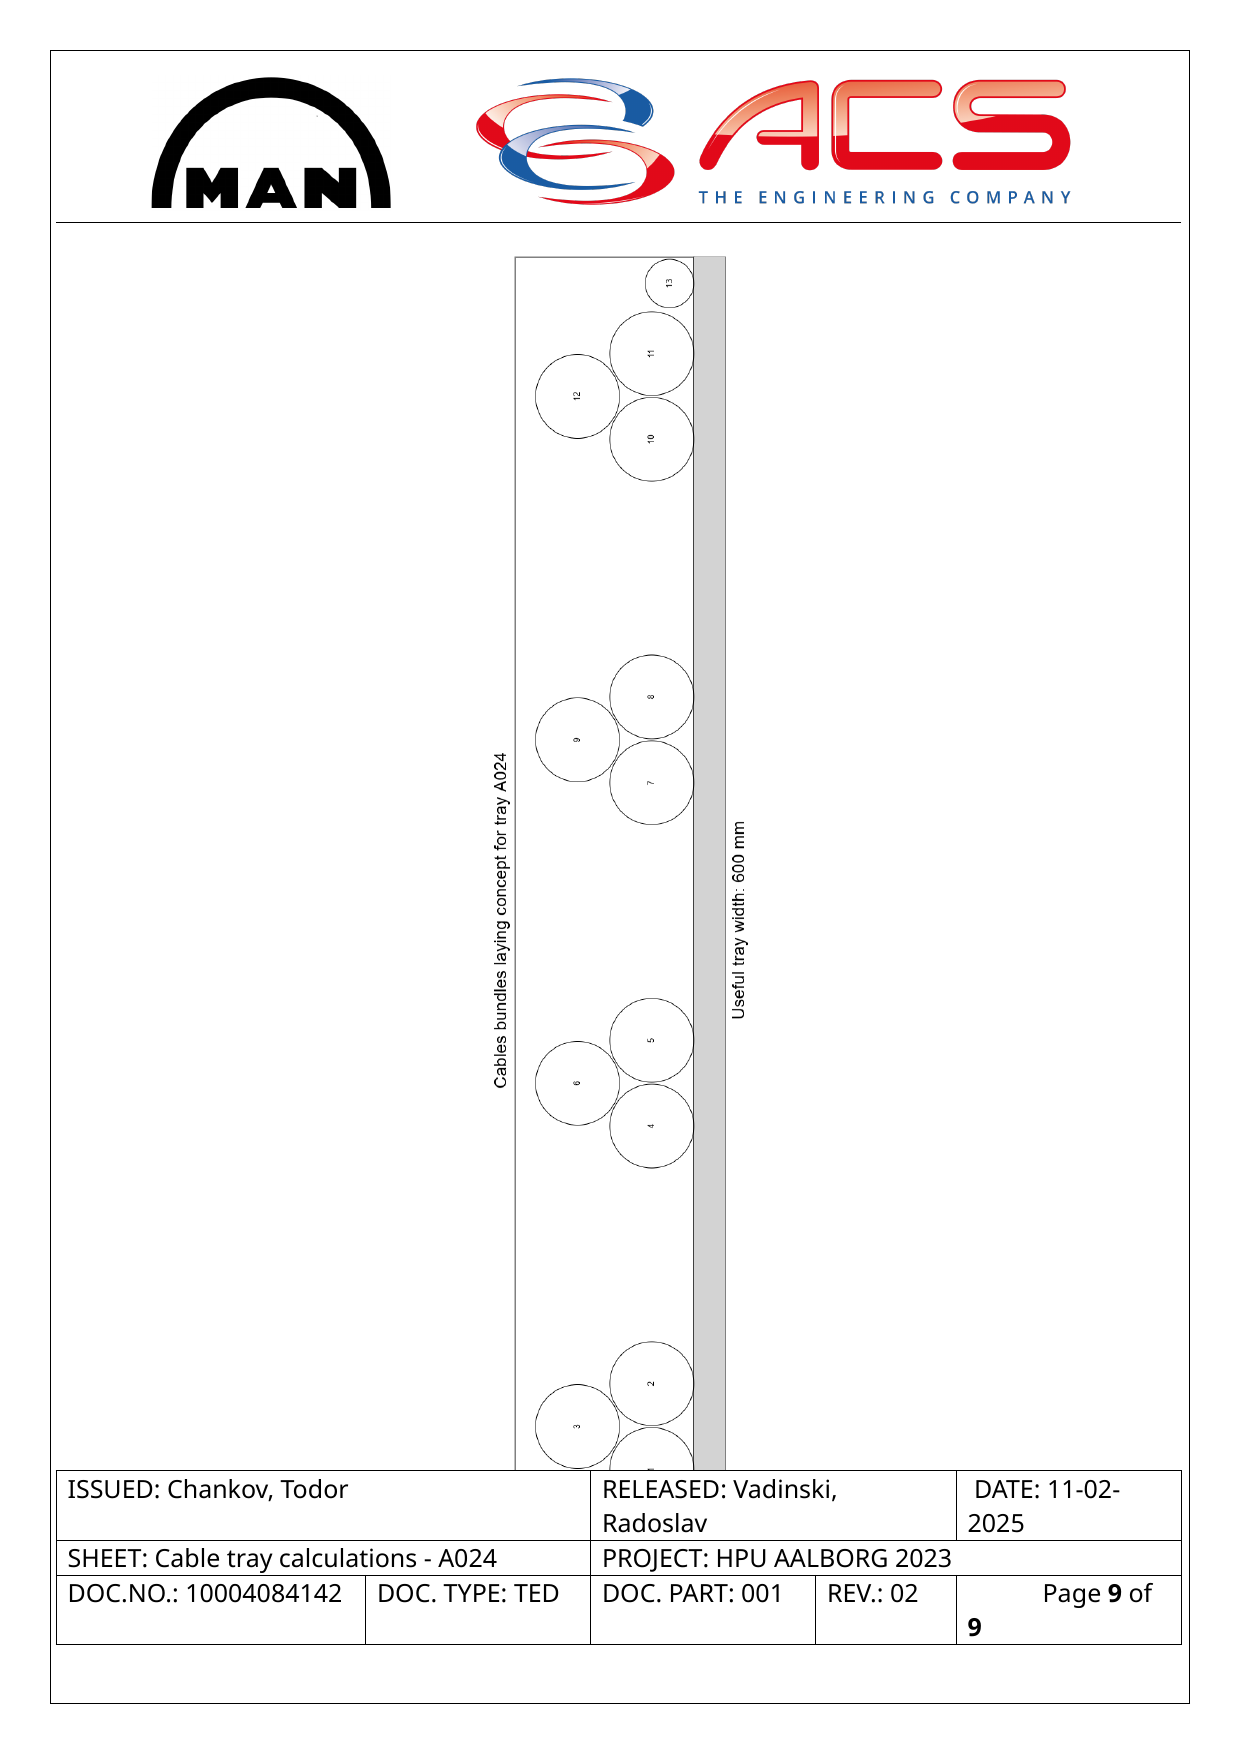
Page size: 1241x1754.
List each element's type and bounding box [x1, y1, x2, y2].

picture [475, 75, 1086, 211]
picture [151, 75, 391, 211]
